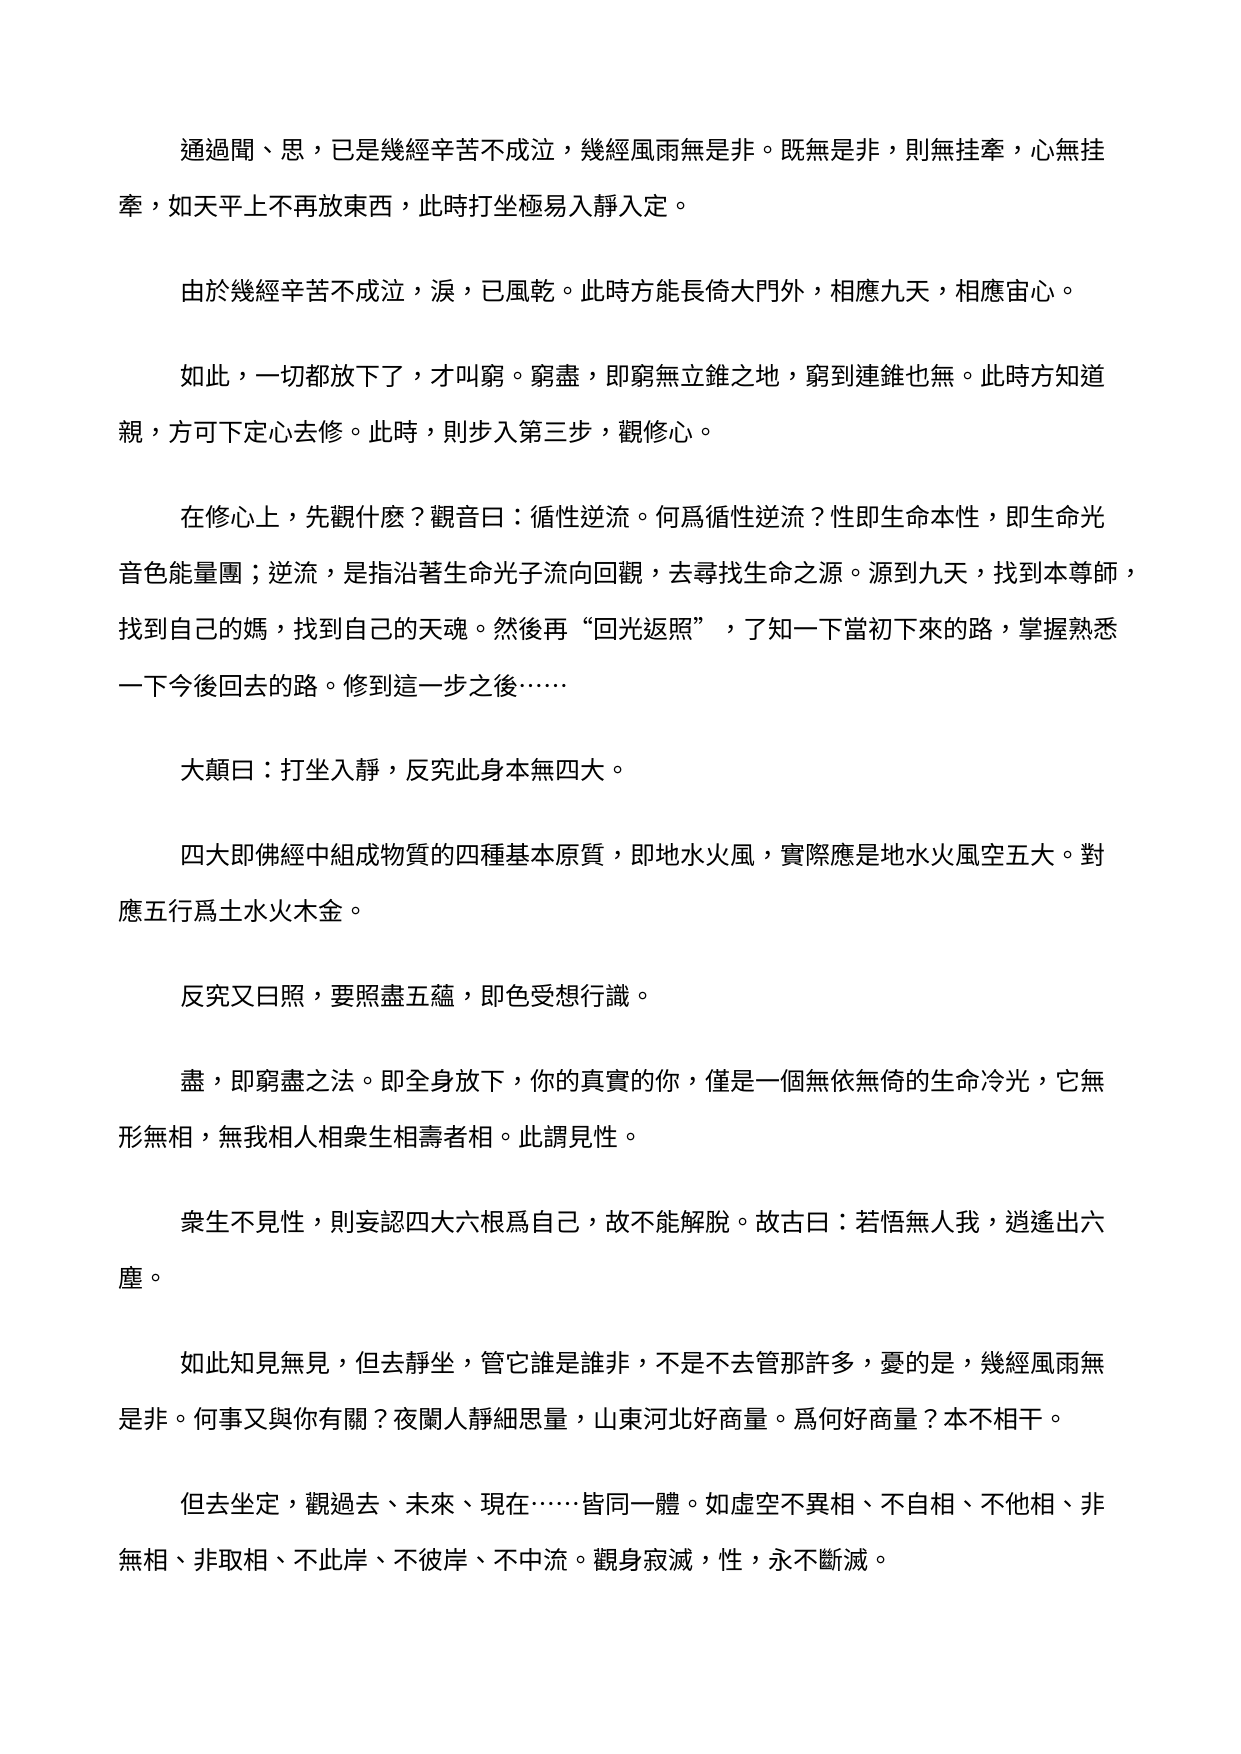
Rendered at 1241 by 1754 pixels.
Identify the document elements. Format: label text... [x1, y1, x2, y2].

text 由於幾經辛苦不成泣，淚，已風乾。此時方能長倚大門外，相應九天，相應宙心。 [118, 271, 1122, 308]
text 衆生不見性，則妄認四大六根爲自己，故不能解脫。故古曰：若悟無人我，逍遙出六塵。 [118, 1202, 1122, 1296]
text 如此知見無見，但去靜坐，管它誰是誰非，不是不去管那許多，憂的是，幾經風雨無是非。何事又與你有關？夜闌人靜細思量，山東河北好商量。爲何好商量？本不相干。 [118, 1343, 1122, 1437]
text 在修心上，先觀什麽？觀音曰：循性逆流。何爲循性逆流？性即生命本性，即生命光音色能量團；逆流，是指沿著生命光子流向回觀，去尋找生命之源。源到九天，找到本尊師，找到自己的媽，找到自己的天魂。然後再“回光返照”，了知一下當初下來的路，掌握熟悉一下今後回去的路。修到這一步之後…… [118, 497, 1122, 703]
text 通過聞、思，已是幾經辛苦不成泣，幾經風雨無是非。既無是非，則無挂牽，心無挂牽，如天平上不再放東西，此時打坐極易入靜入定。 [118, 130, 1122, 223]
text 大顛曰：打坐入靜，反究此身本無四大。 [118, 750, 1122, 788]
text 盡，即窮盡之法。即全身放下，你的真實的你，僅是一個無依無倚的生命冷光，它無形無相，無我相人相衆生相壽者相。此謂見性。 [118, 1061, 1122, 1154]
text 反究又曰照，要照盡五蘊，即色受想行識。 [118, 976, 1122, 1013]
text 四大即佛經中組成物質的四種基本原質，即地水火風，實際應是地水火風空五大。對應五行爲土水火木金。 [118, 835, 1122, 929]
text 如此，一切都放下了，才叫窮。窮盡，即窮無立錐之地，窮到連錐也無。此時方知道親，方可下定心去修。此時，則步入第三步，觀修心。 [118, 356, 1122, 449]
text 但去坐定，觀過去、未來、現在……皆同一體。如虛空不異相、不自相、不他相、非無相、非取相、不此岸、不彼岸、不中流。觀身寂滅，性，永不斷滅。 [118, 1484, 1122, 1578]
